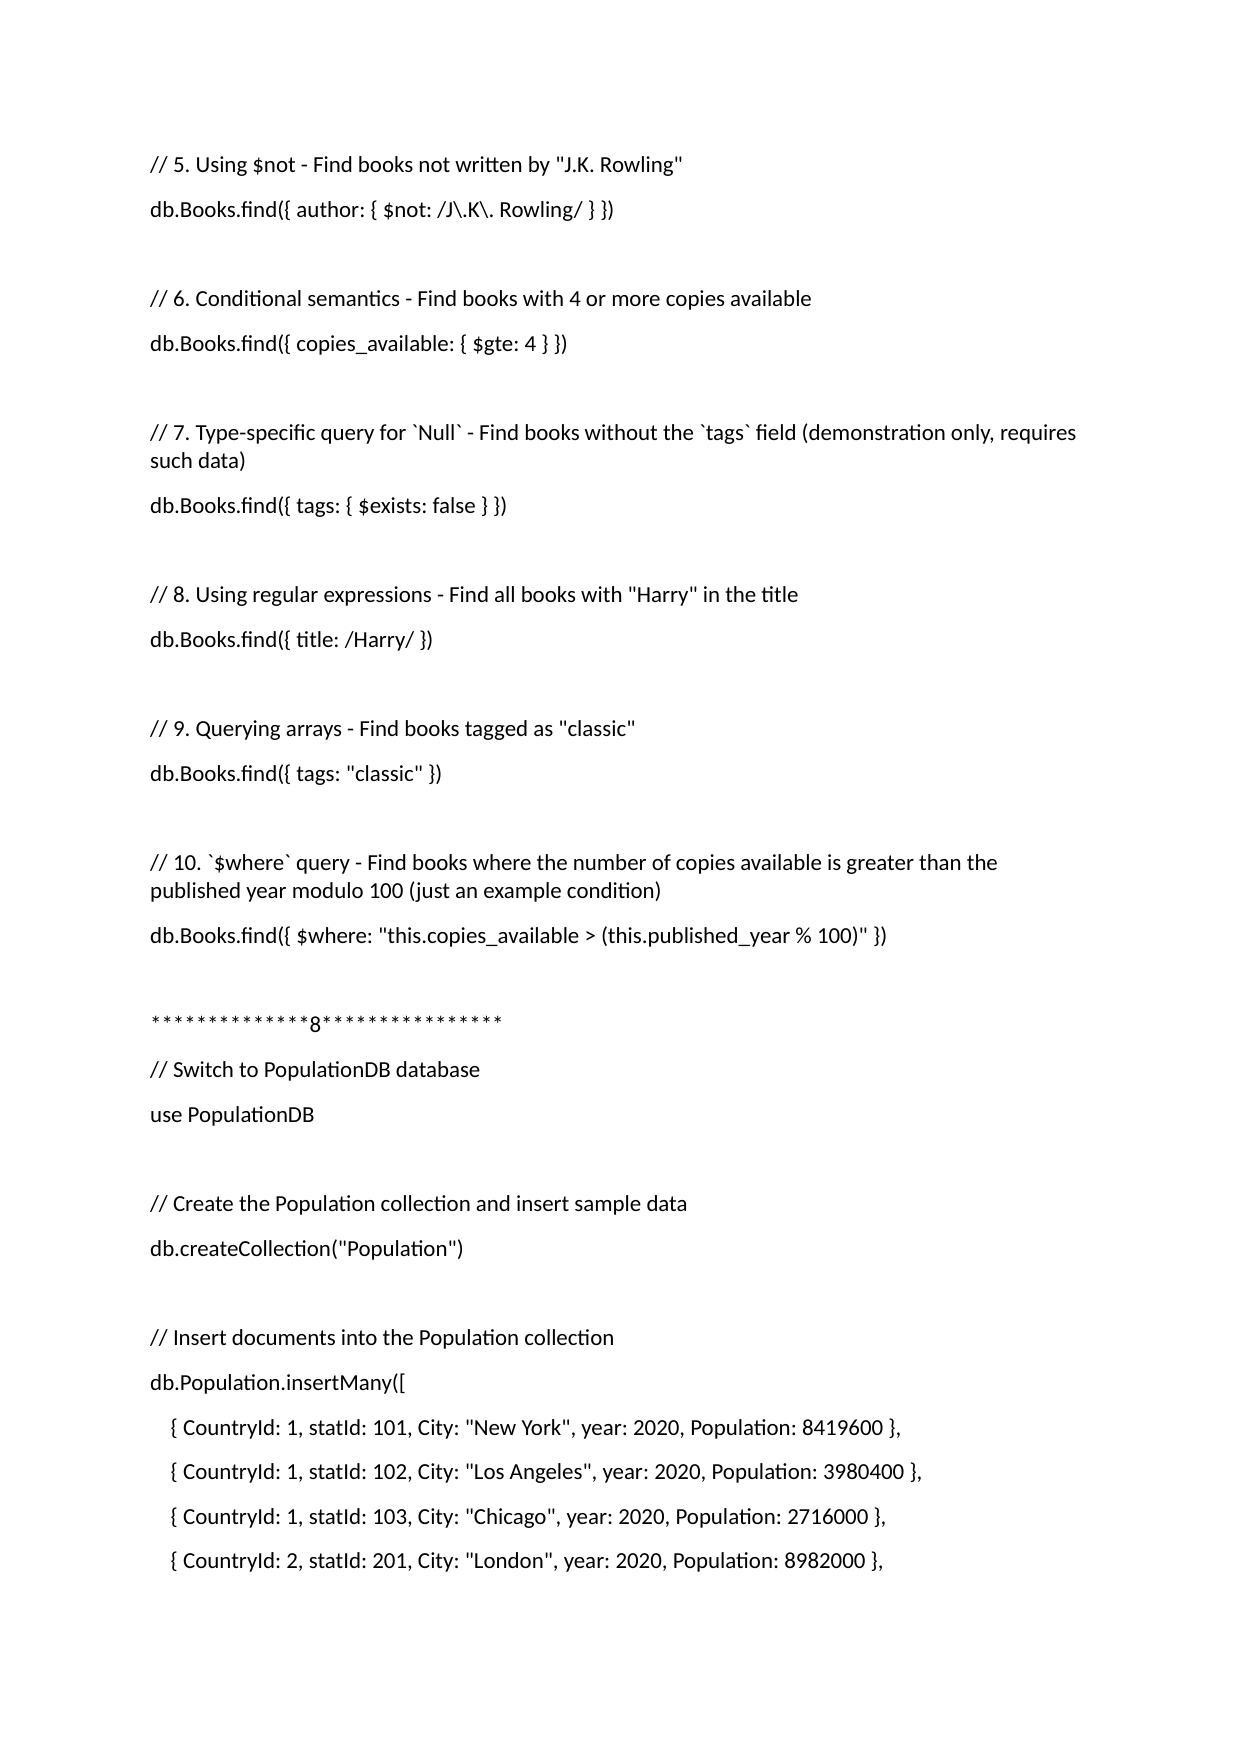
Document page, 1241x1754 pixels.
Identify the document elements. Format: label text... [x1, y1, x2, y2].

text { CountryId: 1, statId: 101, City: "New York", year: 2020, Population: 8419600 }, [150, 1413, 1090, 1441]
text db.Books.find({ author: { $not: /J\.K\. Rowling/ } }) [150, 195, 1090, 223]
text db.Books.find({ tags: "classic" }) [150, 759, 1090, 787]
text // 8. Using regular expressions - Find all books with "Harry" in the title [150, 580, 1090, 608]
text // 9. Querying arrays - Find books tagged as "classic" [150, 714, 1090, 742]
text db.createCollection("Population") [150, 1234, 1090, 1262]
text db.Books.find({ copies_available: { $gte: 4 } }) [150, 329, 1090, 357]
text // 7. Type-specific query for `Null` - Find books without the `tags` field (demonstration only, requires such data) [150, 418, 1090, 474]
text db.Books.find({ $where: "this.copies_available > (this.published_year % 100)" }) [150, 921, 1090, 949]
text // 5. Using $not - Find books not written by "J.K. Rowling" [150, 150, 1090, 178]
text db.Population.insertMany([ [150, 1368, 1090, 1396]
text { CountryId: 1, statId: 102, City: "Los Angeles", year: 2020, Population: 3980400 }, [150, 1457, 1090, 1485]
text db.Books.find({ tags: { $exists: false } }) [150, 491, 1090, 519]
text // Create the Population collection and insert sample data [150, 1189, 1090, 1217]
text // 6. Conditional semantics - Find books with 4 or more copies available [150, 284, 1090, 312]
text **************8**************** [150, 1010, 1090, 1038]
text // Insert documents into the Population collection [150, 1323, 1090, 1351]
text // 10. `$where` query - Find books where the number of copies available is greater than the published year modulo 100 (just an example condition) [150, 848, 1090, 904]
text { CountryId: 1, statId: 103, City: "Chicago", year: 2020, Population: 2716000 }, [150, 1502, 1090, 1530]
text db.Books.find({ title: /Harry/ }) [150, 625, 1090, 653]
text // Switch to PopulationDB database [150, 1055, 1090, 1083]
text { CountryId: 2, statId: 201, City: "London", year: 2020, Population: 8982000 }, [150, 1547, 1090, 1575]
text use PopulationDB [150, 1100, 1090, 1128]
